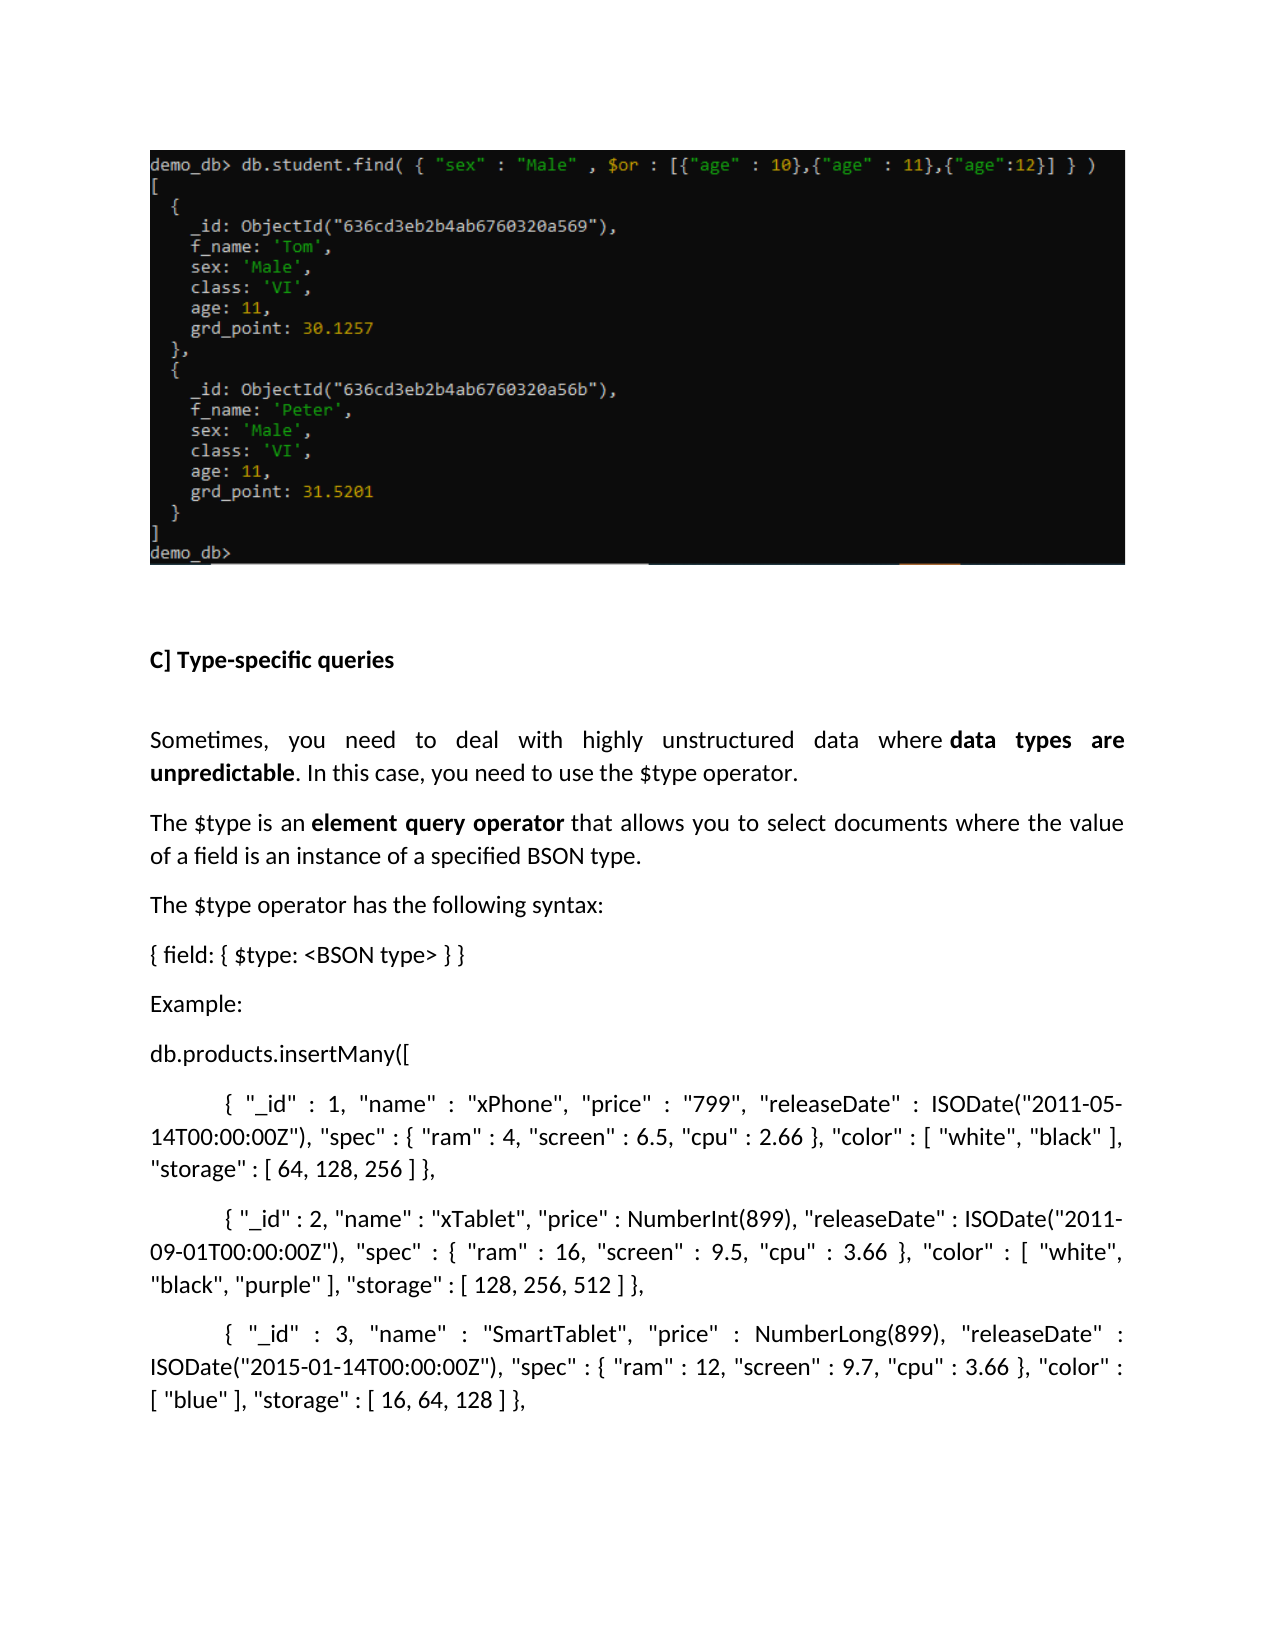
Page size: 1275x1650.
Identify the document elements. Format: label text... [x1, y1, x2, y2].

text Sometimes, you need to deal with highly unstructured data where data types are unpredictable. In this case, you need to use the $type operator. [150, 724, 1125, 788]
text Example: [150, 988, 1125, 1019]
text { field: { $type: <BSON type> } } [150, 939, 1125, 969]
text { "_id" : 2, "name" : "xTablet", "price" : NumberInt(899), "releaseDate" : ISODate("2011-09-01T00:00:00Z"), "spec" : { "ram" : 16, "screen" : 9.5, "cpu" : 3.66 }, "color" : [ "white", "black", "purple" ], "storage" : [ 128, 256, 512 ] }, [150, 1203, 1125, 1299]
text { "_id" : 1, "name" : "xPhone", "price" : "799", "releaseDate" : ISODate("2011-05-14T00:00:00Z"), "spec" : { "ram" : 4, "screen" : 6.5, "cpu" : 2.66 }, "color" : [ "white", "black" ], "storage" : [ 64, 128, 256 ] }, [150, 1088, 1125, 1184]
text The $type operator has the following syntax: [150, 889, 1125, 920]
text C] Type-specific queries [150, 644, 1125, 675]
text { "_id" : 3, "name" : "SmartTablet", "price" : NumberLong(899), "releaseDate" : ISODate("2015-01-14T00:00:00Z"), "spec" : { "ram" : 12, "screen" : 9.7, "cpu" : 3.66 }, "color" : [ "blue" ], "storage" : [ 16, 64, 128 ] }, [150, 1318, 1125, 1415]
text The $type is an element query operator that allows you to select documents where the value of a field is an instance of a specified BSON type. [150, 807, 1125, 870]
picture [150, 150, 1125, 565]
text db.products.insertMany([ [150, 1038, 1125, 1069]
